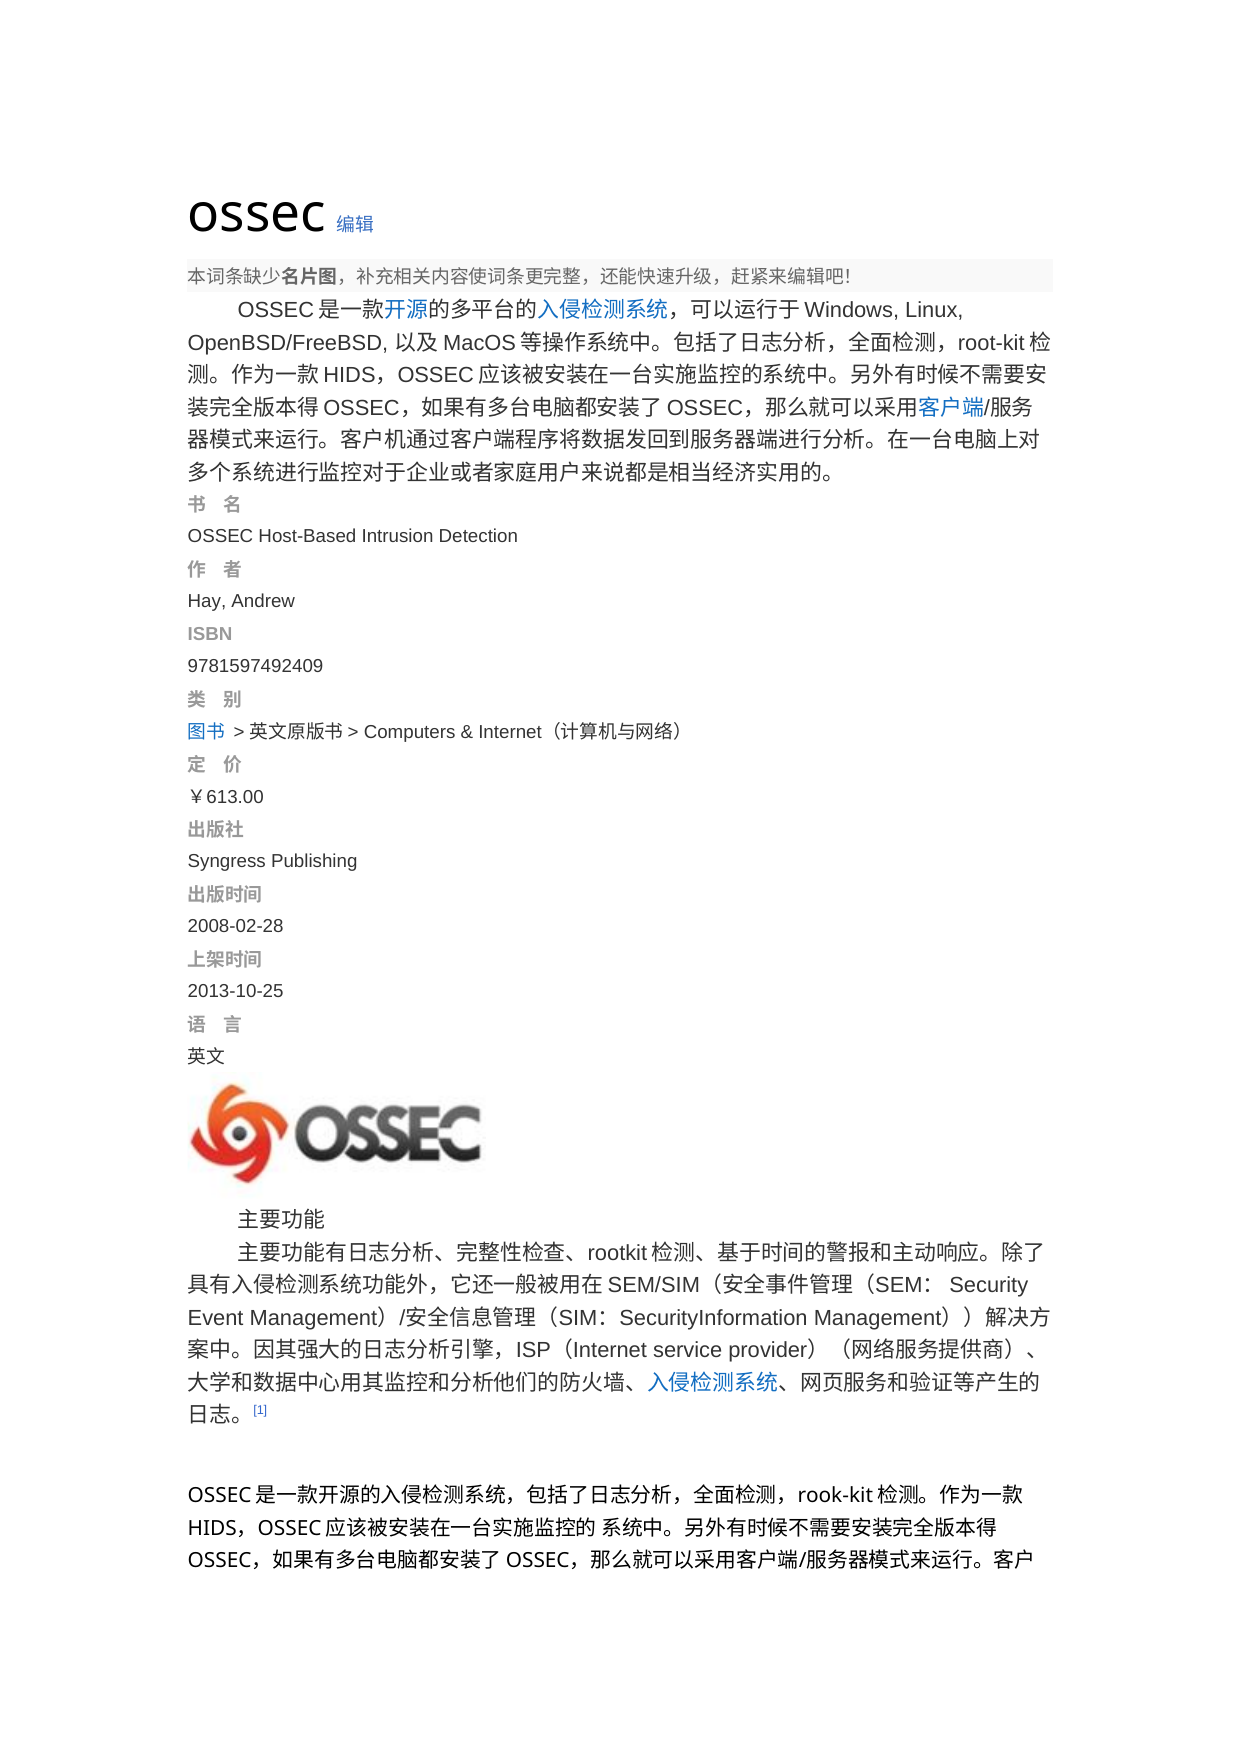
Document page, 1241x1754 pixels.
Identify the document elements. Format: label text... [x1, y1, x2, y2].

text 图书 > 英文原版书 > Computers & Internet（计算机与网络） [187, 714, 1053, 747]
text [187, 1478, 1053, 1575]
text ISBN [187, 617, 1053, 649]
text Hay, Andrew [187, 584, 1053, 617]
text 类 别 [187, 682, 1053, 714]
text 主要功能有日志分析、完整性检查、rootkit检测、基于时间的警报和主动响应。除了具有入侵检测系统功能外，它还一般被用在SEM/SIM（安全事件管理（SEM： Security Event Management）/安全信息管理（SIM：SecurityInformation Management））解决方案中。因其强大的日志分析引擎，ISP（Internet service provider）（网络服务提供商）、大学和数据中心用其监控和分析他们的防火墙、入侵检测系统、网页服务和验证等产生的日志。[1] [187, 1234, 1053, 1429]
text 出版社 [187, 812, 1053, 844]
text 9781597492409 [187, 649, 1053, 682]
text 语 言 [187, 1007, 1053, 1039]
text 2008-02-28 [187, 909, 1053, 942]
text 本词条缺少名片图，补充相关内容使词条更完整，还能快速升级，赶紧来编辑吧！ [187, 259, 1053, 292]
text 书 名 [187, 487, 1053, 519]
text 作 者 [187, 552, 1053, 584]
text OSSEC Host-Based Intrusion Detection [187, 519, 1053, 552]
text 主要功能 [187, 1202, 1053, 1234]
text Syngress Publishing [187, 844, 1053, 877]
text ossec编辑 [187, 162, 1053, 259]
text 上架时间 [187, 942, 1053, 974]
text ￥613.00 [187, 779, 1053, 812]
text 出版时间 [187, 877, 1053, 909]
text 定 价 [187, 747, 1053, 779]
picture [187, 1072, 486, 1199]
text 2013-10-25 [187, 974, 1053, 1007]
text 英文 [187, 1039, 1053, 1072]
text OSSEC是一款开源的多平台的入侵检测系统，可以运行于Windows, Linux, OpenBSD/FreeBSD, 以及 MacOS等操作系统中。包括了日志分析，全面检测，root-kit检测。作为一款HIDS，OSSEC应该被安装在一台实施监控的系统中。另外有时候不需要安装完全版本得OSSEC，如果有多台电脑都安装了OSSEC，那么就可以采用客户端/服务器模式来运行。客户机通过客户端程序将数据发回到服务器端进行分析。在一台电脑上对多个系统进行监控对于企业或者家庭用户来说都是相当经济实用的。 [187, 292, 1053, 487]
